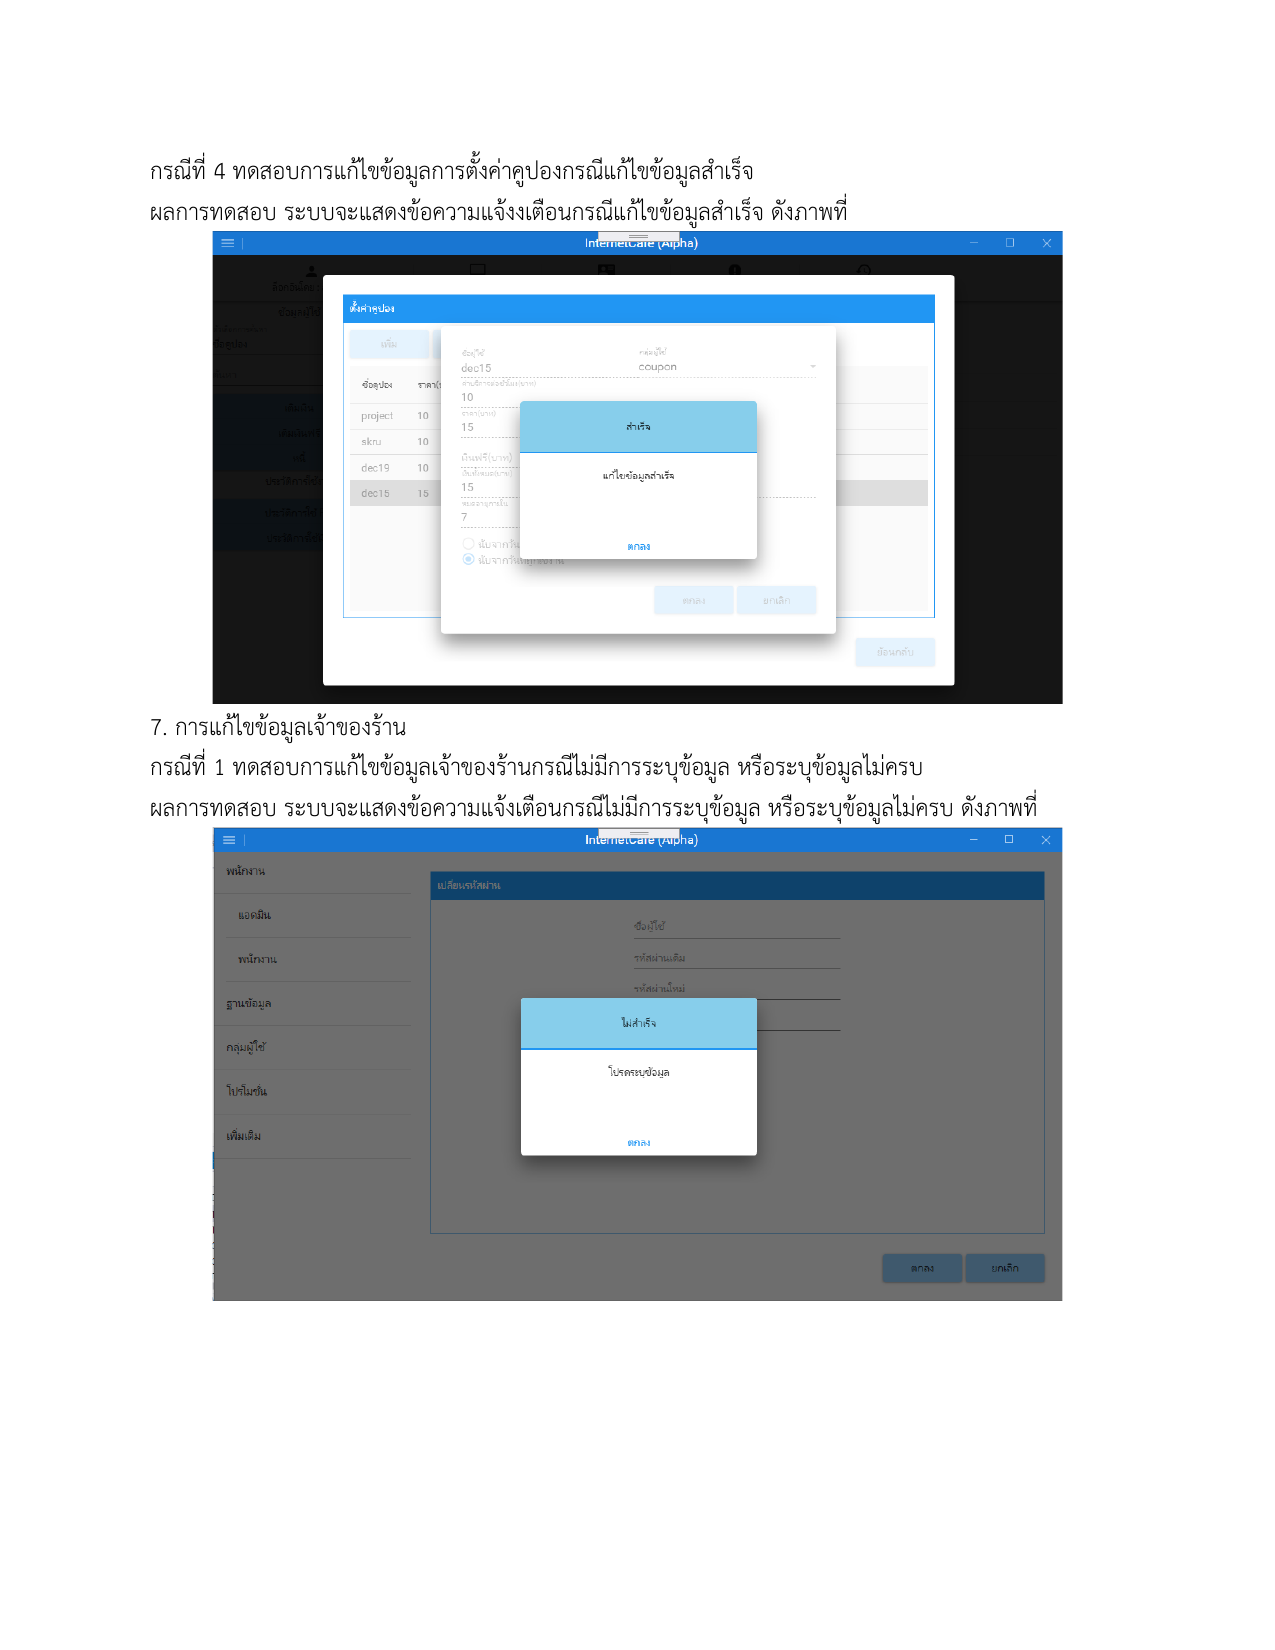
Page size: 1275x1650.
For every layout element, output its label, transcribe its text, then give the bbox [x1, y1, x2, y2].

text ผลการทดสอบ ระบบจะแสดงข้อความแจ้งงเตือนกรณีแก้ไขข้อมูลสำเร็จ ดังภาพที่ [150, 191, 1125, 228]
picture [212, 827, 1063, 1301]
text กรณีที่ 1 ทดสอบการแก้ไขข้อมูลเจ้าของร้านกรณีไม่มีการระบุข้อมูล หรือระบุข้อมูลไม่ครบ [150, 746, 1125, 784]
text กรณีที่ 4 ทดสอบการแก้ไขข้อมูลการตั้งค่าคูปองกรณีแก้ไขข้อมูลสำเร็จ [150, 150, 1125, 188]
text ผลการทดสอบ ระบบจะแสดงข้อความแจ้งเตือนกรณีไม่มีการระบุข้อมูล หรือระบุข้อมูลไม่ครบ ดังภาพที่ [150, 787, 1125, 825]
picture [212, 231, 1063, 704]
text 7. การแก้ไขข้อมูลเจ้าของร้าน [150, 706, 1125, 743]
